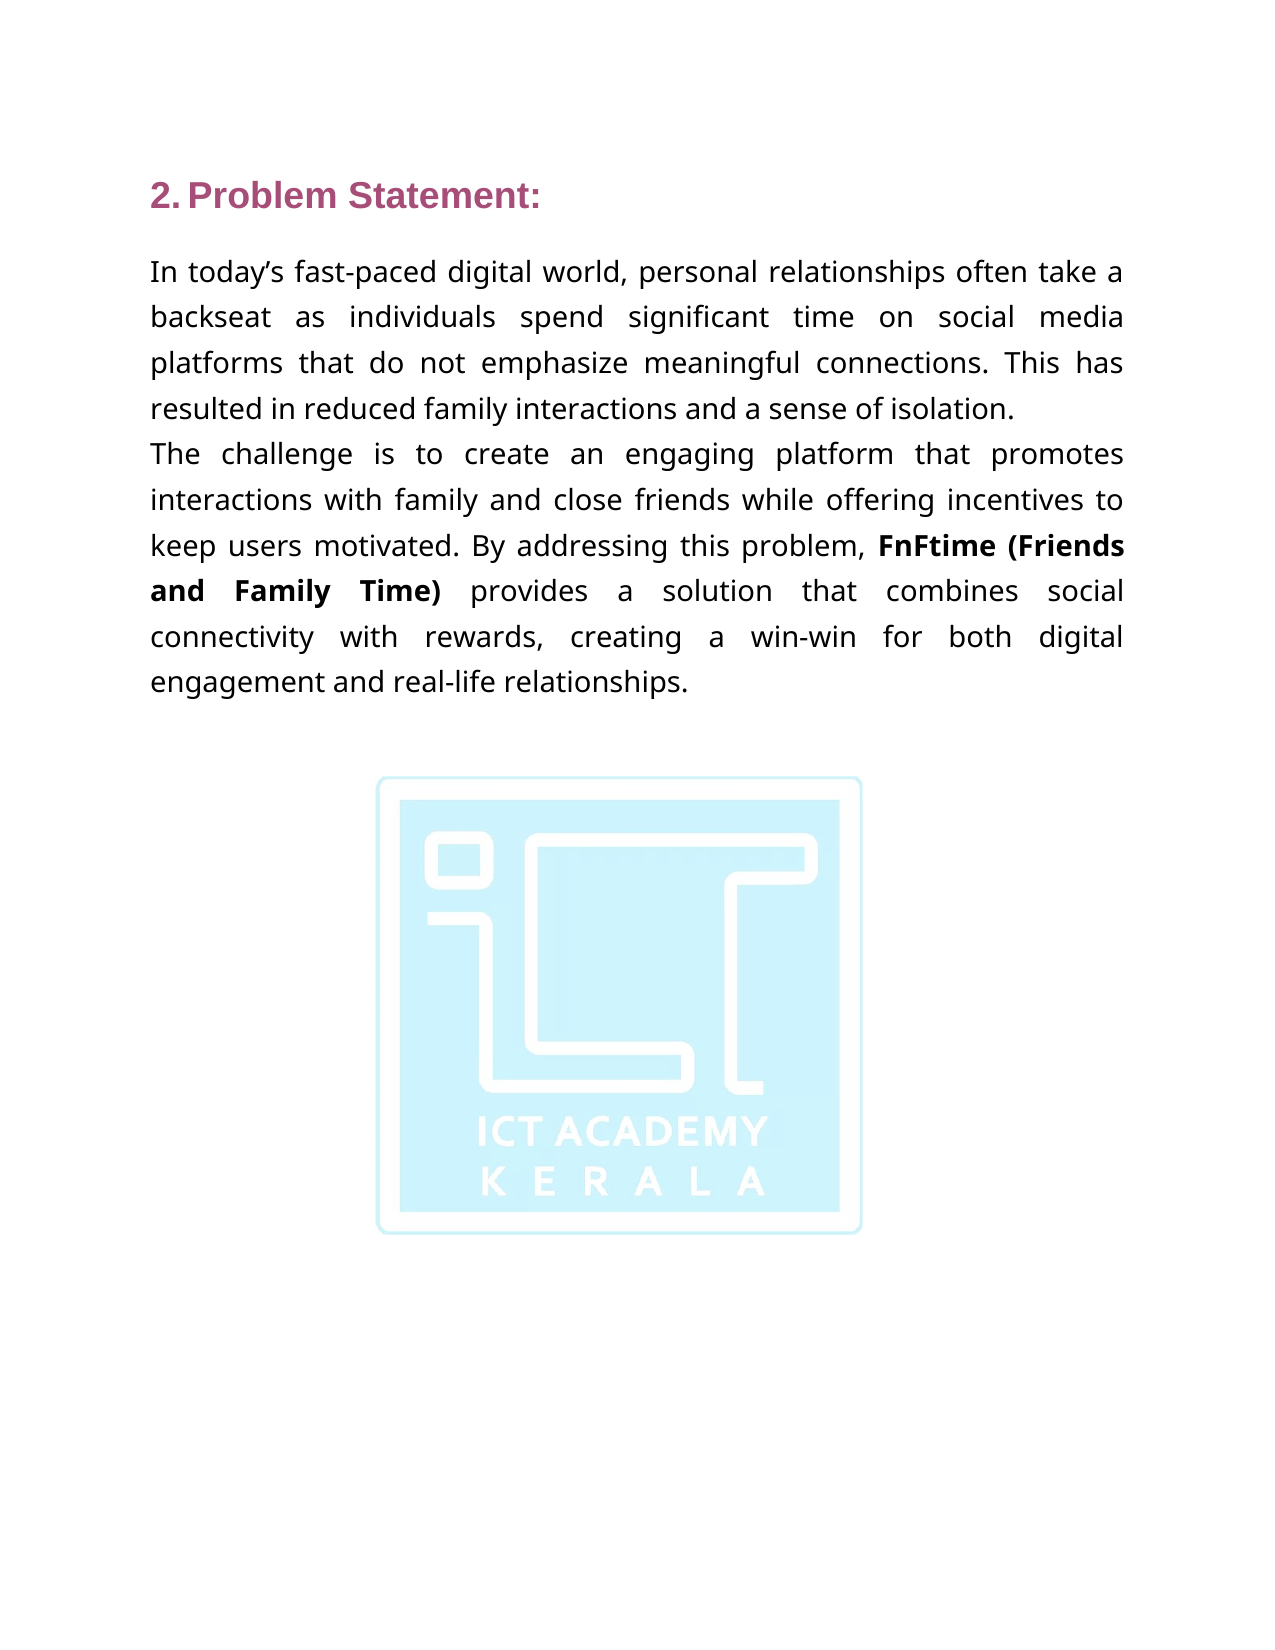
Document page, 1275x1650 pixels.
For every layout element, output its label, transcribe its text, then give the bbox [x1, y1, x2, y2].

list Problem Statement: [150, 173, 1125, 216]
picture [375, 776, 863, 1235]
text The challenge is to create an engaging platform that promotes interactions with family and close friends while offering incentives to keep users motivated. By addressing this problem, FnFtime (Friends and Family Time) provides a solution that combines social connectivity with rewards, creating a win-win for both digital engagement and real-life relationships. [150, 433, 1125, 701]
text In today’s fast-paced digital world, personal relationships often take a backseat as individuals spend significant time on social media platforms that do not emphasize meaningful connections. This has resulted in reduced family interactions and a sense of isolation. [150, 251, 1125, 428]
